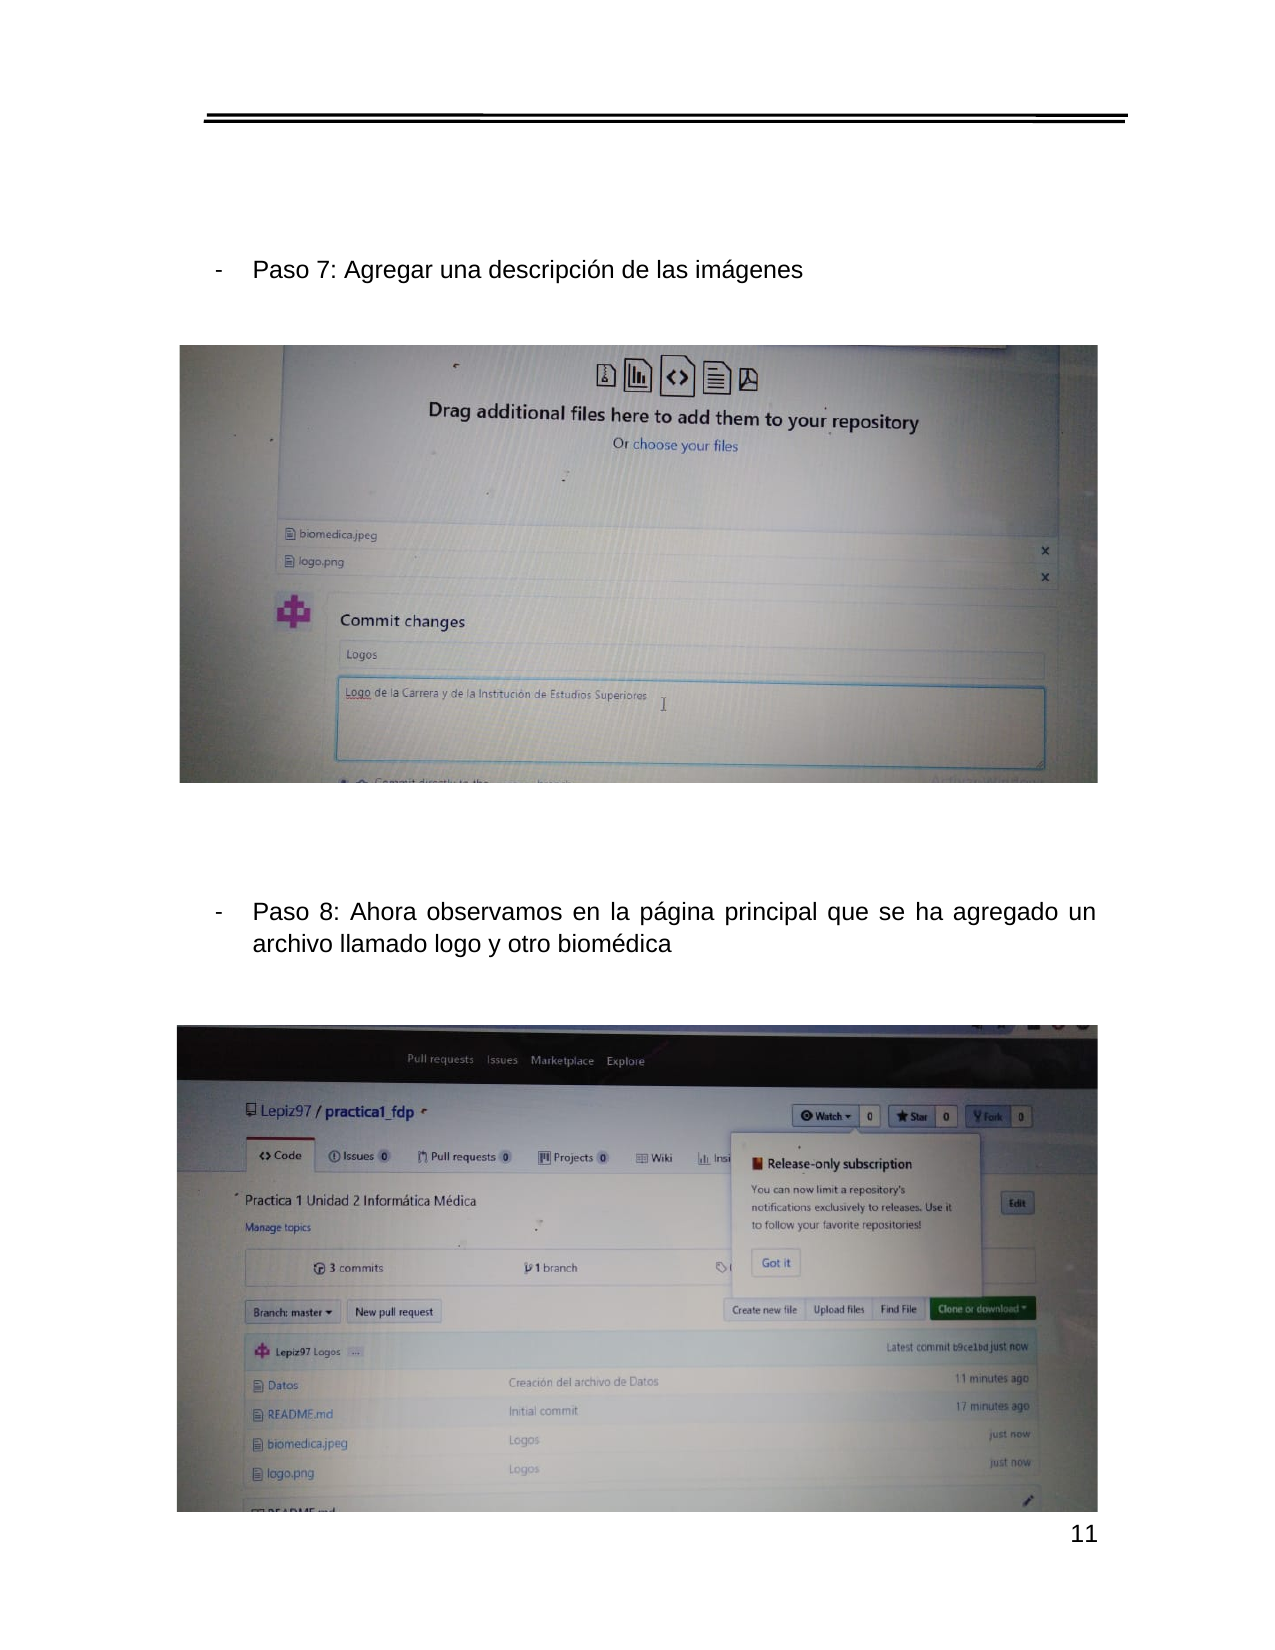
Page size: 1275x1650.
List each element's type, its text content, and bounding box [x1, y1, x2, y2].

picture [176, 1025, 1098, 1512]
picture [179, 345, 1098, 783]
list Paso 8: Ahora observamos en la página principal que se ha agregado un archivo llamado logo y otro biomédica [215, 896, 1098, 957]
list Paso 7: Agregar una descripción de las imágenes [215, 255, 1098, 285]
